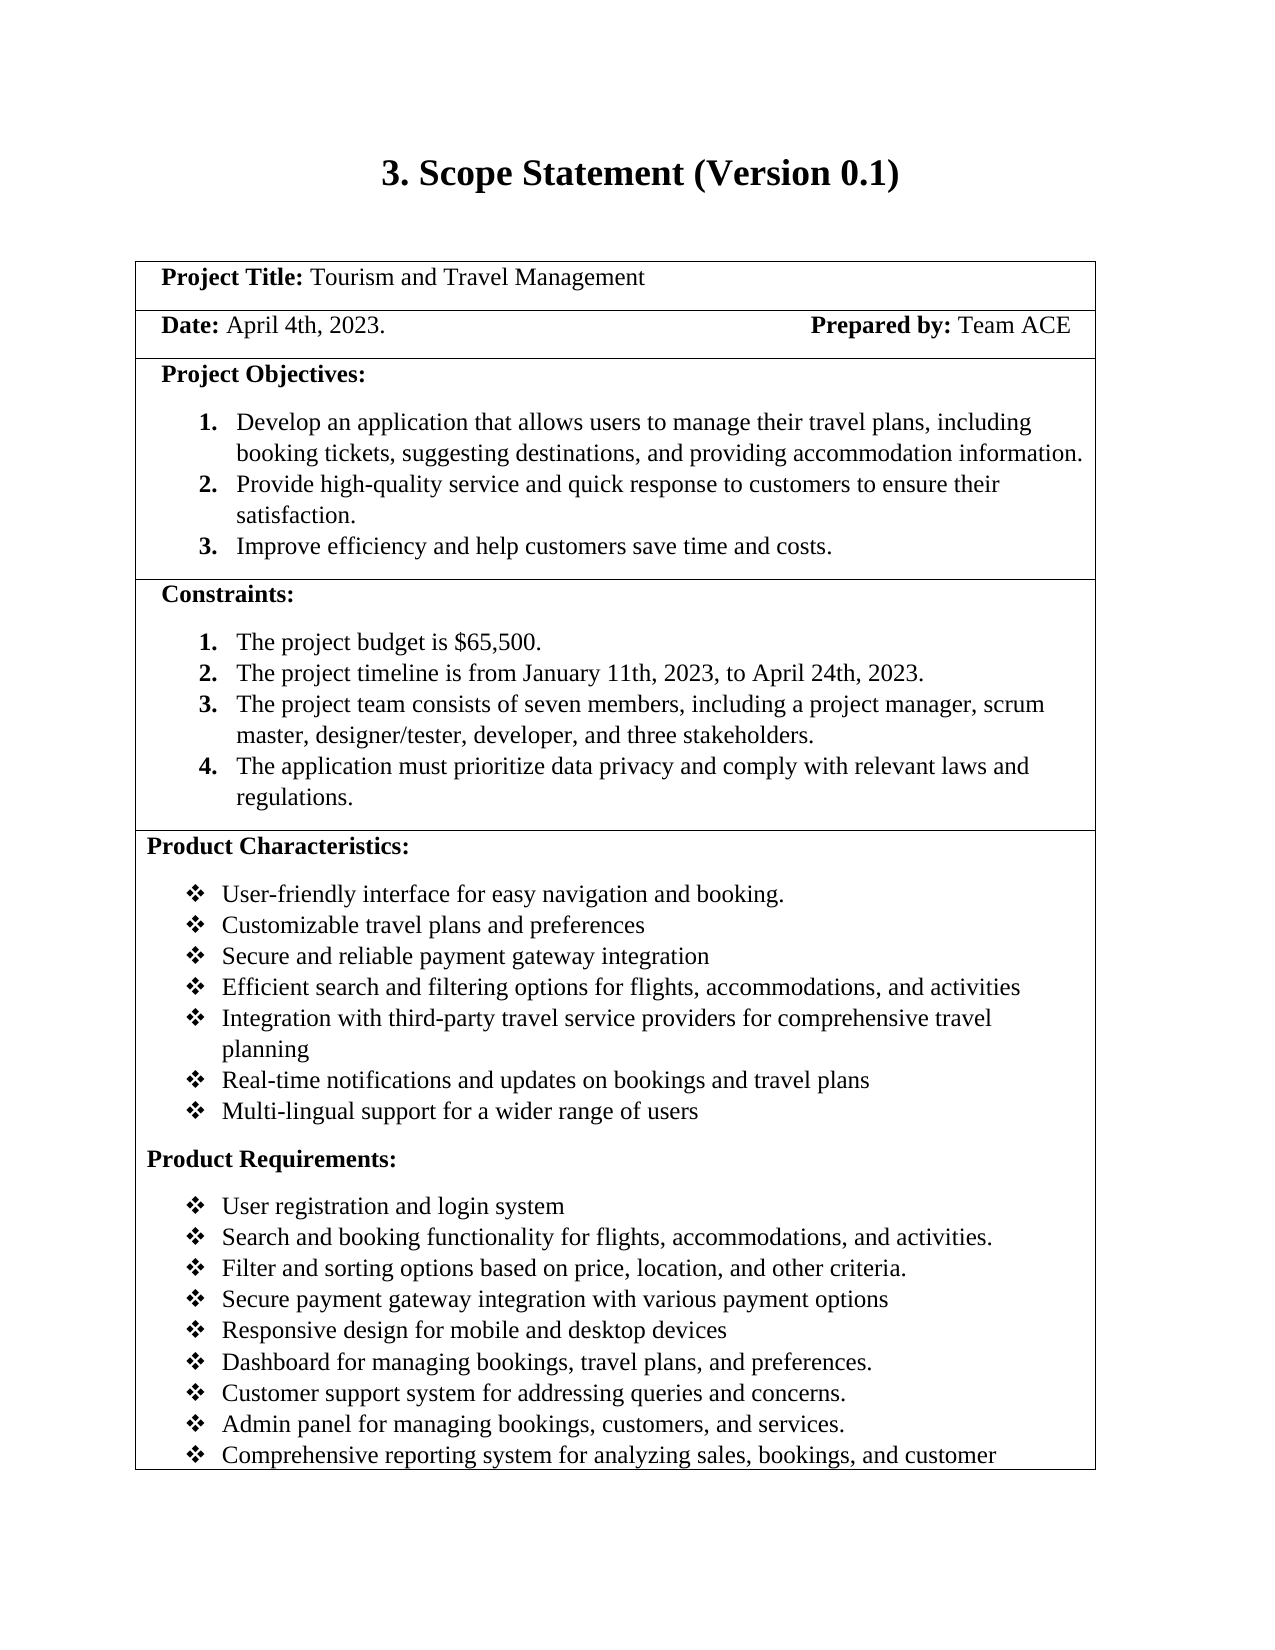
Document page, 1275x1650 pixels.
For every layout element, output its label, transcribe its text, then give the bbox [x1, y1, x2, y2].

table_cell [136, 831, 1095, 1468]
table_cell Date: April 4th, 2023. Prepared by: Team ACE [136, 311, 1095, 358]
table_header Project Title: Tourism and Travel Management [136, 262, 1095, 309]
table_cell Project Objectives: Develop an application that allows users to manage their travel plans, including booking tickets, suggesting destinations, and providing accommodation information. Provide high-quality service and quick response to customers to ensure their satisfaction. Improve efficiency and help customers save time and costs. [136, 359, 1095, 578]
table_cell Constraints: The project budget is $65,500. The project timeline is from January 11th, 2023, to April 24th, 2023. The project team consists of seven members, including a project manager, scrum master, designer/tester, developer, and three stakeholders. The application must prioritize data privacy and comply with relevant laws and regulations. [136, 580, 1095, 830]
text 3. Scope Statement (Version 0.1) [150, 150, 1125, 193]
